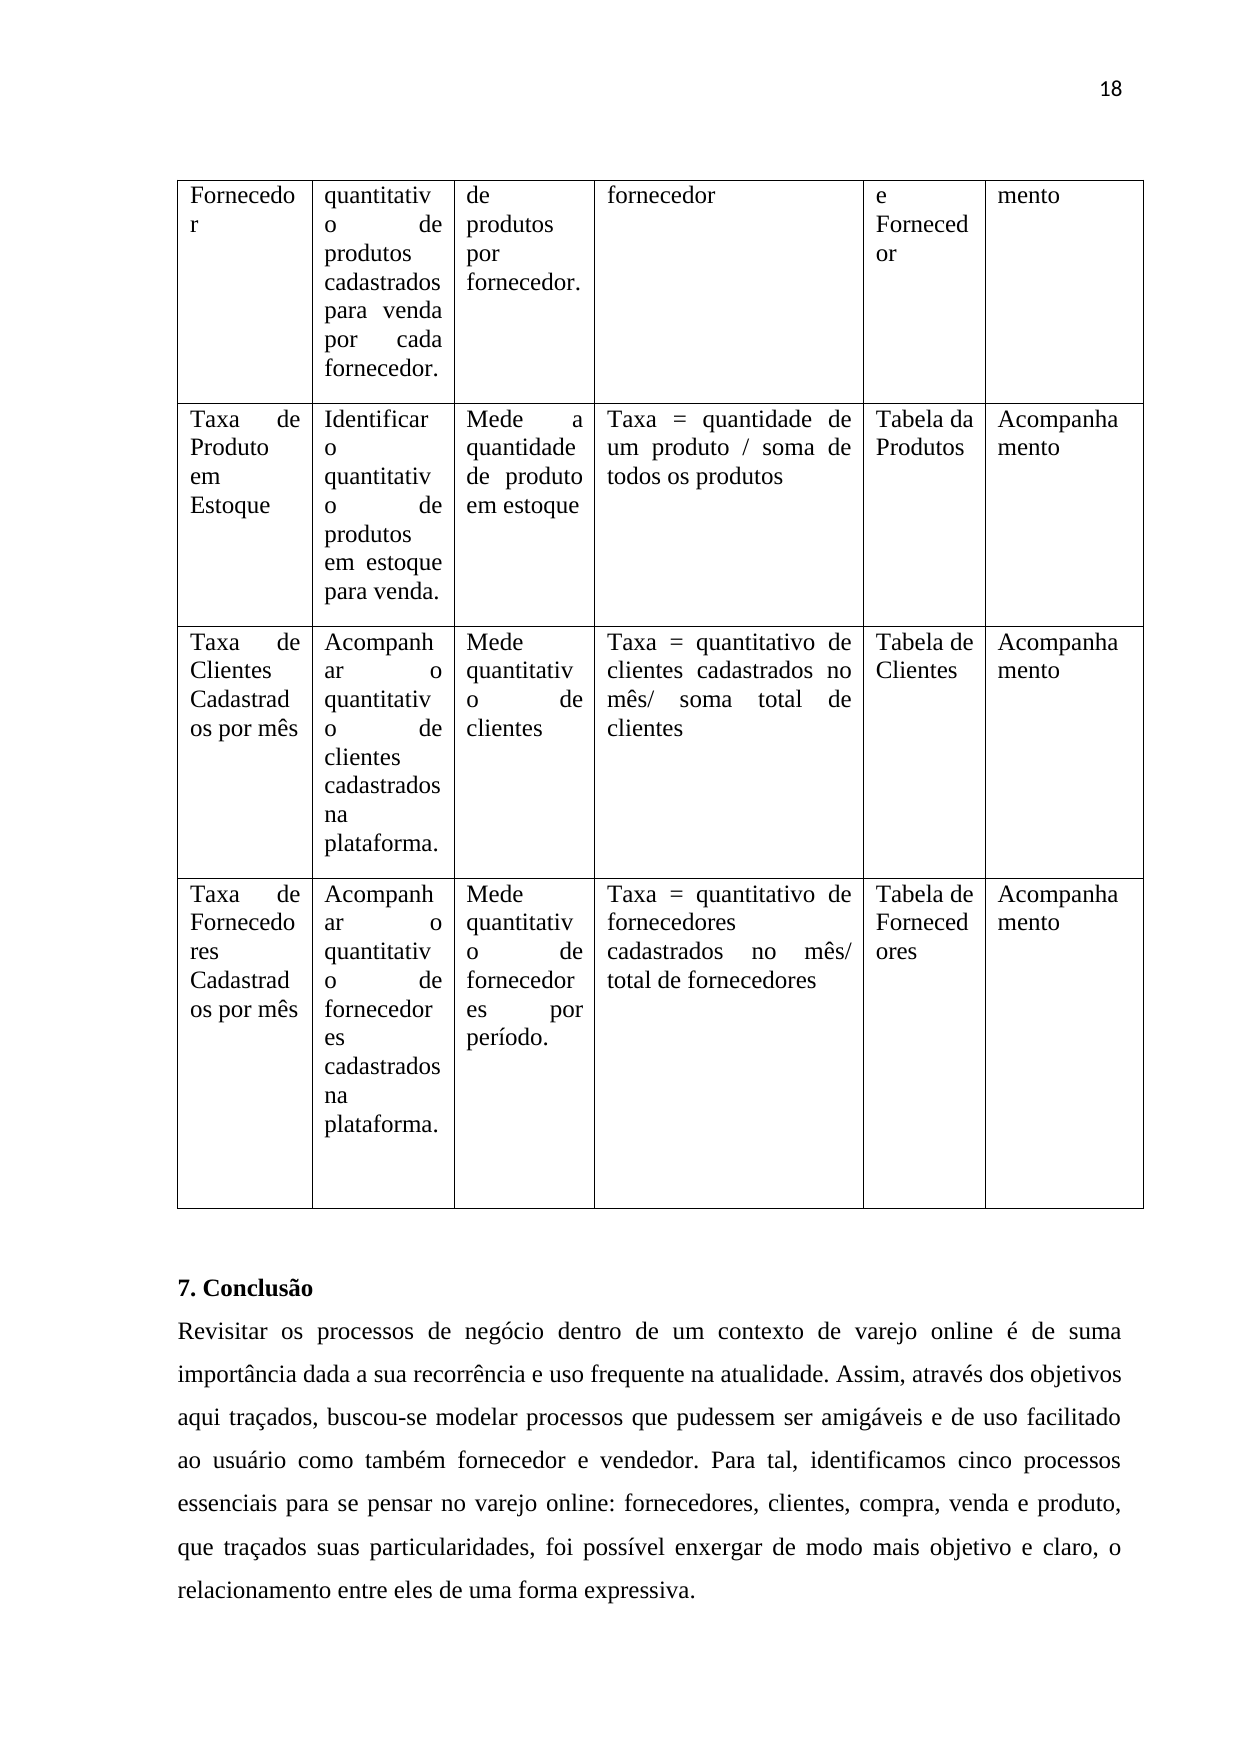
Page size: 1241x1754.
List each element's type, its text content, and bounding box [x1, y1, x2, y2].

table_cell Taxa de Fornecedores Cadastrados por mês [178, 879, 312, 1208]
table_cell Taxa de Produto em Estoque [178, 404, 312, 626]
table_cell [313, 181, 454, 403]
table_cell Mede a quantidade de produto em estoque [455, 404, 594, 626]
table_cell Tabela de Clientes [864, 627, 985, 878]
text Revisitar os processos de negócio dentro de um contexto de varejo online é de suma importância dada a sua recorrência e uso frequente na atualidade. Assim, através dos objetivos aqui traçados, buscou-se modelar processos que pudessem ser amigáveis e de uso facilitado ao usuário como também fornecedor e vendedor. Para tal, identificamos cinco processos essenciais para se pensar no varejo online: fornecedores, clientes, compra, venda e produto, que traçados suas particularidades, foi possível enxergar de modo mais objetivo e claro, o relacionamento entre eles de uma forma expressiva. [177, 1316, 1122, 1603]
table_cell Taxa = quantidade de um produto / soma de todos os produtos [595, 404, 863, 626]
table_cell Tabela de Fornecedores [864, 879, 985, 1208]
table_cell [178, 181, 312, 403]
table_cell Identificar o quantitativo de produtos em estoque para venda. [313, 404, 454, 626]
table_cell Acompanhar o quantitativo de fornecedores cadastrados na plataforma. [313, 879, 454, 1208]
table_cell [595, 181, 863, 403]
table_cell Acompanhamento [986, 627, 1143, 878]
subtitle 7. Conclusão [177, 1273, 1122, 1302]
table_cell Mede quantitativo de fornecedores por período. [455, 879, 594, 1208]
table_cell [864, 181, 985, 403]
table_cell Taxa = quantitativo de clientes cadastrados no mês/ soma total de clientes [595, 627, 863, 878]
table_cell Acompanhamento [986, 404, 1143, 626]
table_cell Taxa de Clientes Cadastrados por mês [178, 627, 312, 878]
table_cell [455, 181, 594, 403]
table_cell Tabela da Produtos [864, 404, 985, 626]
table_cell Taxa = quantitativo de fornecedores cadastrados no mês/ total de fornecedores [595, 879, 863, 1208]
table_cell Acompanhamento [986, 181, 1143, 403]
table_cell Acompanhar o quantitativo de clientes cadastrados na plataforma. [313, 627, 454, 878]
table_cell Acompanhamento [986, 879, 1143, 1208]
table_cell Mede quantitativo de clientes [455, 627, 594, 878]
